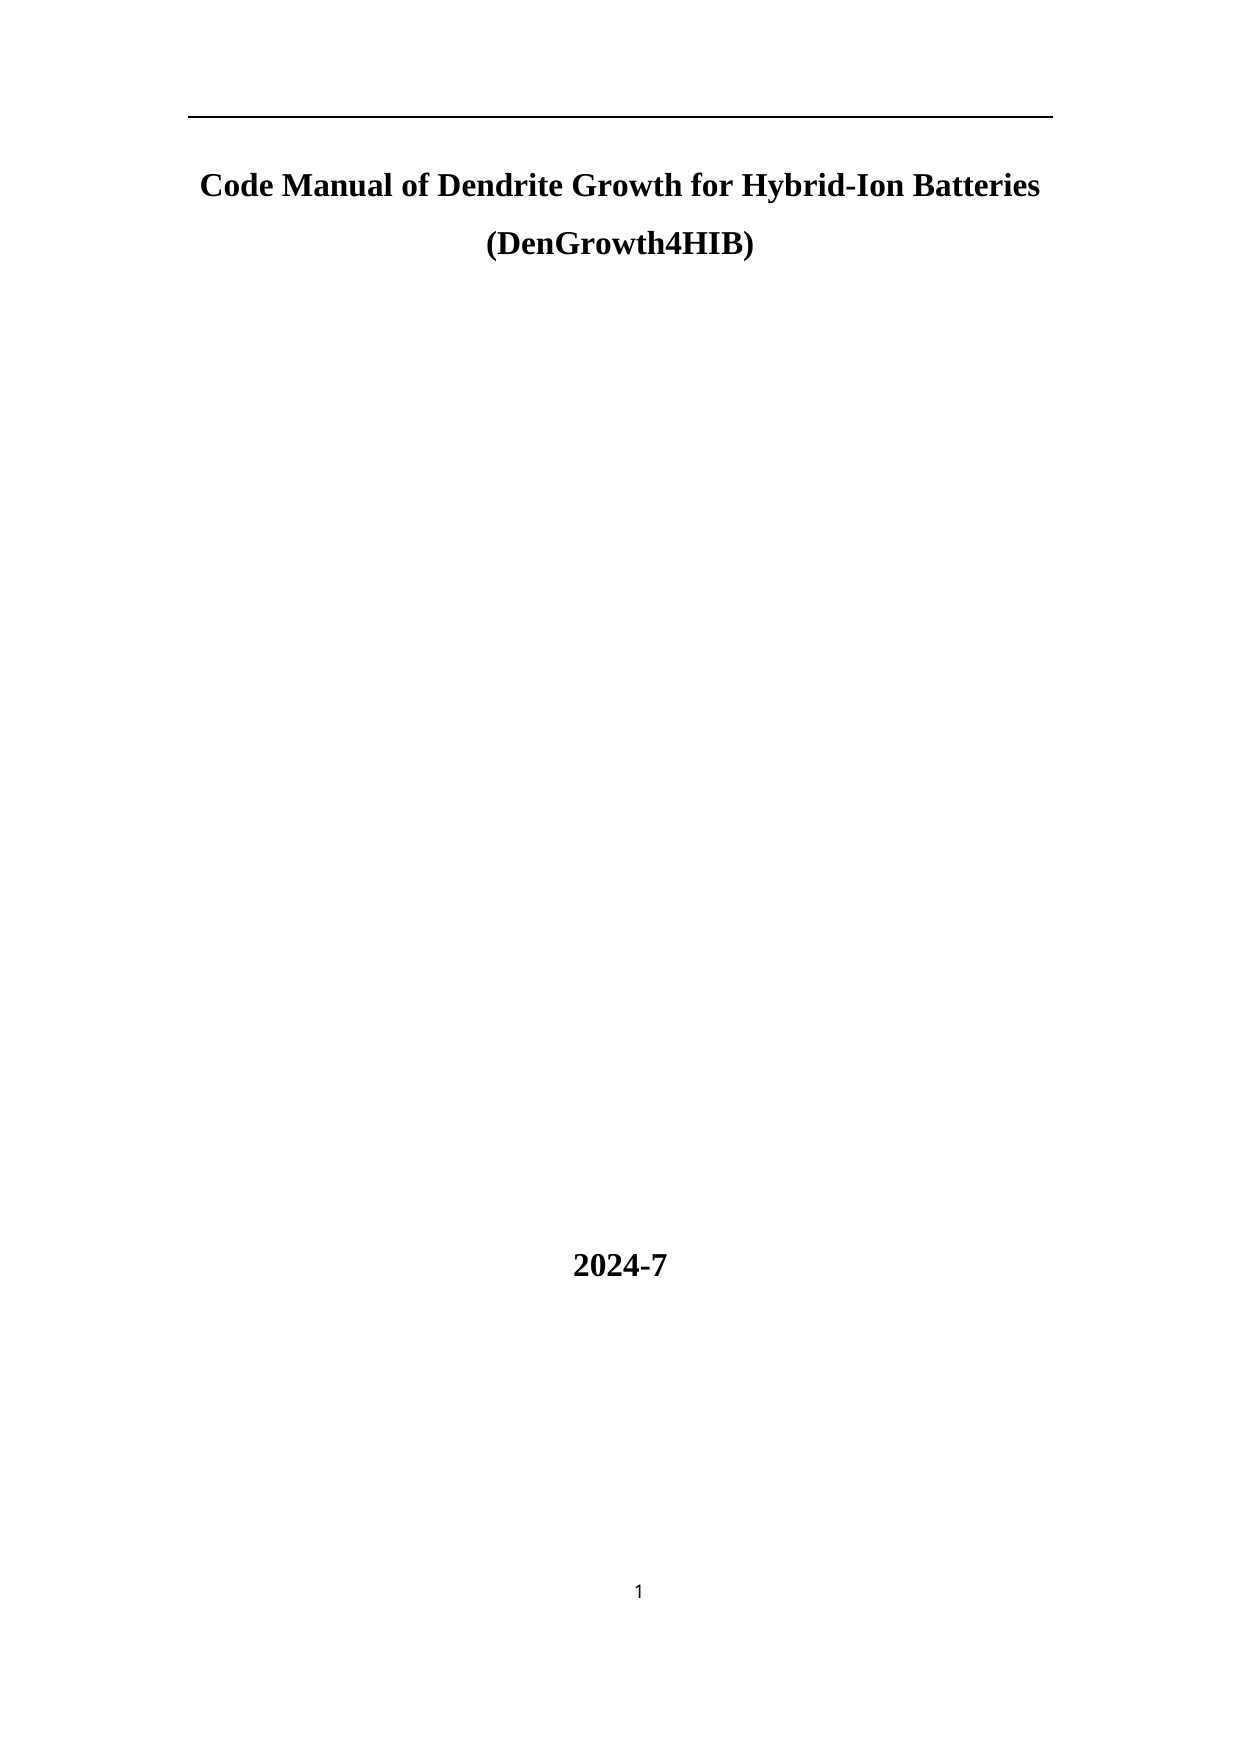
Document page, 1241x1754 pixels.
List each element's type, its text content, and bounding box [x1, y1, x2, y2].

text 2024-7 [187, 1246, 1053, 1284]
text Code Manual of Dendrite Growth for Hybrid-Ion Batteries (DenGrowth4HIB) [187, 166, 1053, 261]
